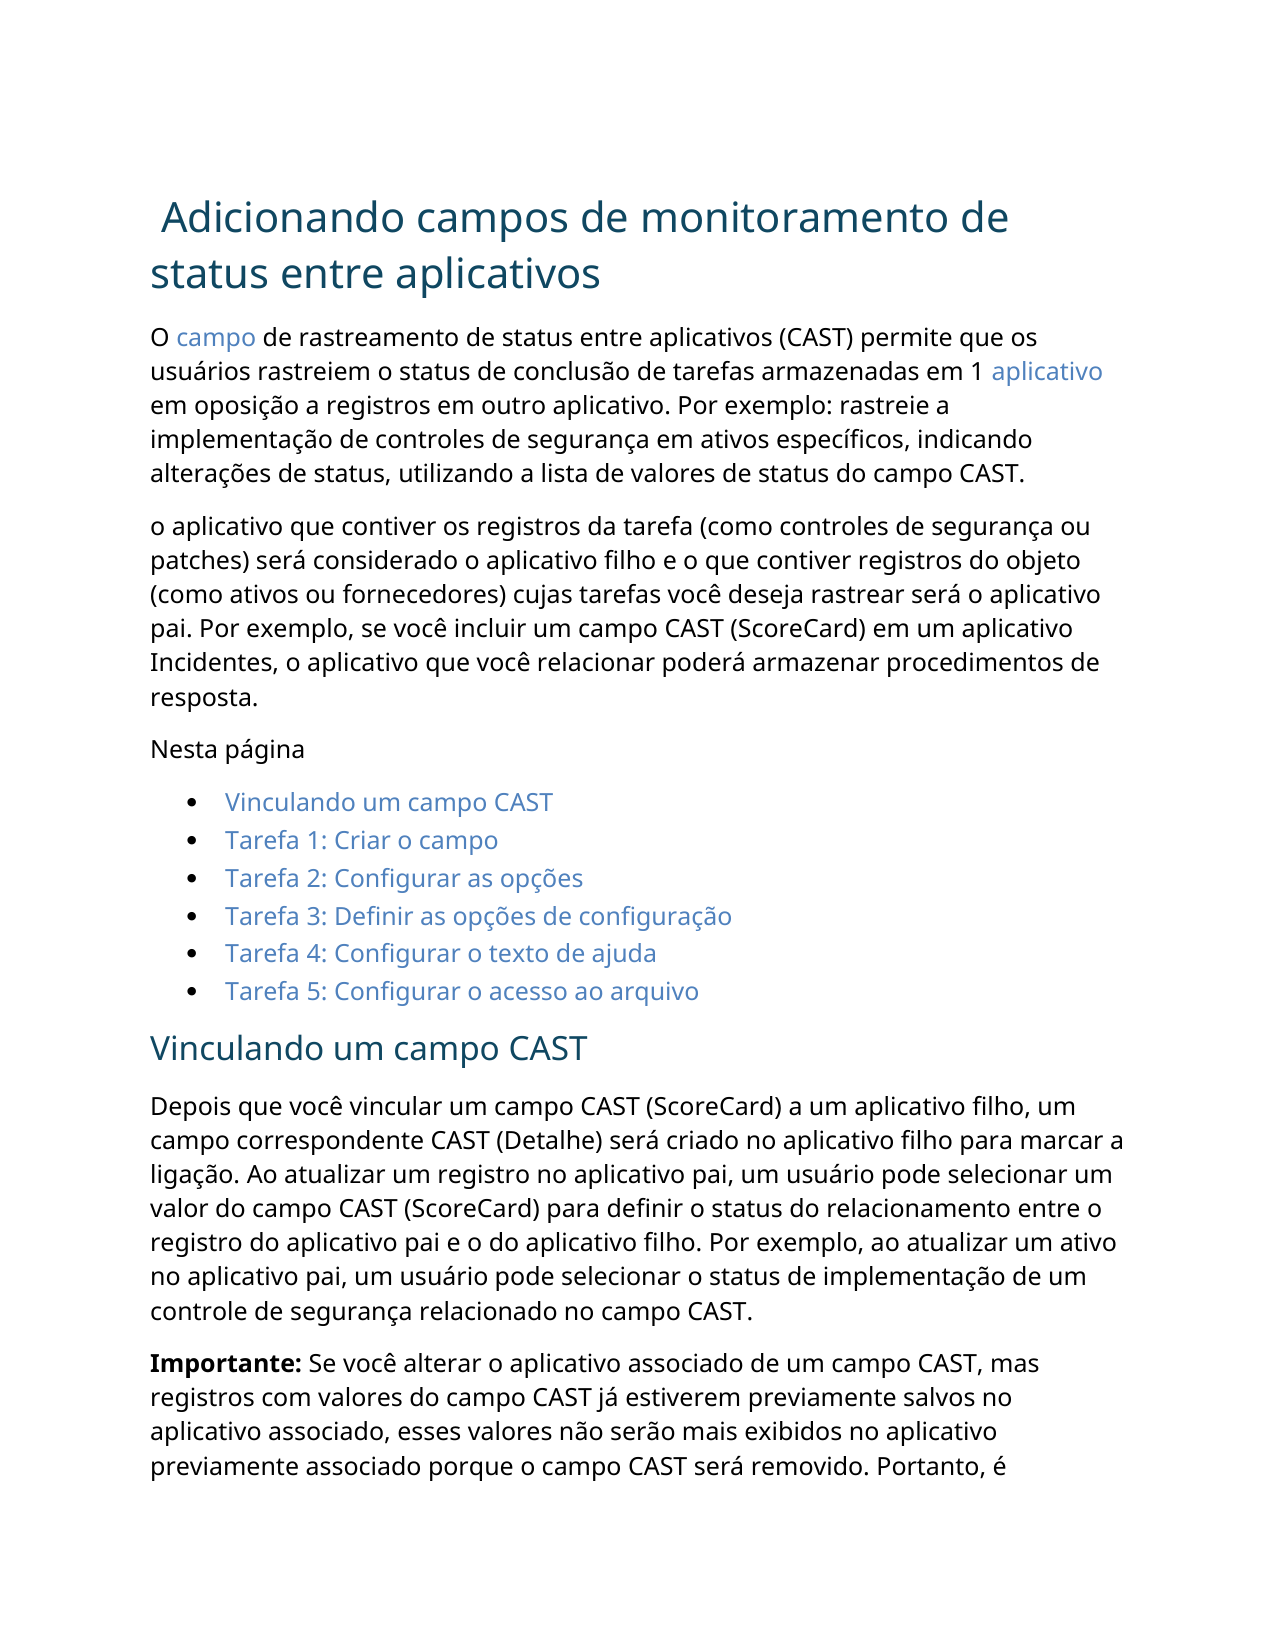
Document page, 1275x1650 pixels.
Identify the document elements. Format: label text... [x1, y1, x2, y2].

list Vinculando um campo CAST [187, 785, 1125, 819]
list Tarefa 1: Criar o campo [187, 823, 1125, 857]
list Tarefa 5: Configurar o acesso ao arquivo [187, 974, 1125, 1008]
list Tarefa 2: Configurar as opções [187, 860, 1125, 894]
text O campo de rastreamento de status entre aplicativos (CAST) permite que os usuários rastreiem o status de conclusão de tarefas armazenadas em 1 aplicativo em oposição a registros em outro aplicativo. Por exemplo: rastreie a implementação de controles de segurança em ativos específicos, indicando alterações de status, utilizando a lista de valores de status do campo CAST. [150, 320, 1125, 490]
text o aplicativo que contiver os registros da tarefa (como controles de segurança ou patches) será considerado o aplicativo filho e o que contiver registros do objeto (como ativos ou fornecedores) cujas tarefas você deseja rastrear será o aplicativo pai. Por exemplo, se você incluir um campo CAST (ScoreCard) em um aplicativo Incidentes, o aplicativo que você relacionar poderá armazenar procedimentos de resposta. [150, 509, 1125, 713]
text Nesta página [150, 732, 1125, 766]
text Depois que você vincular um campo CAST (ScoreCard) a um aplicativo filho, um campo correspondente CAST (Detalhe) será criado no aplicativo filho para marcar a ligação. Ao atualizar um registro no aplicativo pai, um usuário pode selecionar um valor do campo CAST (ScoreCard) para definir o status do relacionamento entre o registro do aplicativo pai e o do aplicativo filho. Por exemplo, ao atualizar um ativo no aplicativo pai, um usuário pode selecionar o status de implementação de um controle de segurança relacionado no campo CAST. [150, 1089, 1125, 1327]
subtitle Vinculando um campo CAST [150, 1024, 1125, 1070]
list Tarefa 4: Configurar o texto de ajuda [187, 936, 1125, 970]
list Tarefa 3: Definir as opções de configuração [187, 898, 1125, 932]
subtitle Adicionando campos de monitoramento de status entre aplicativos [150, 187, 1125, 301]
